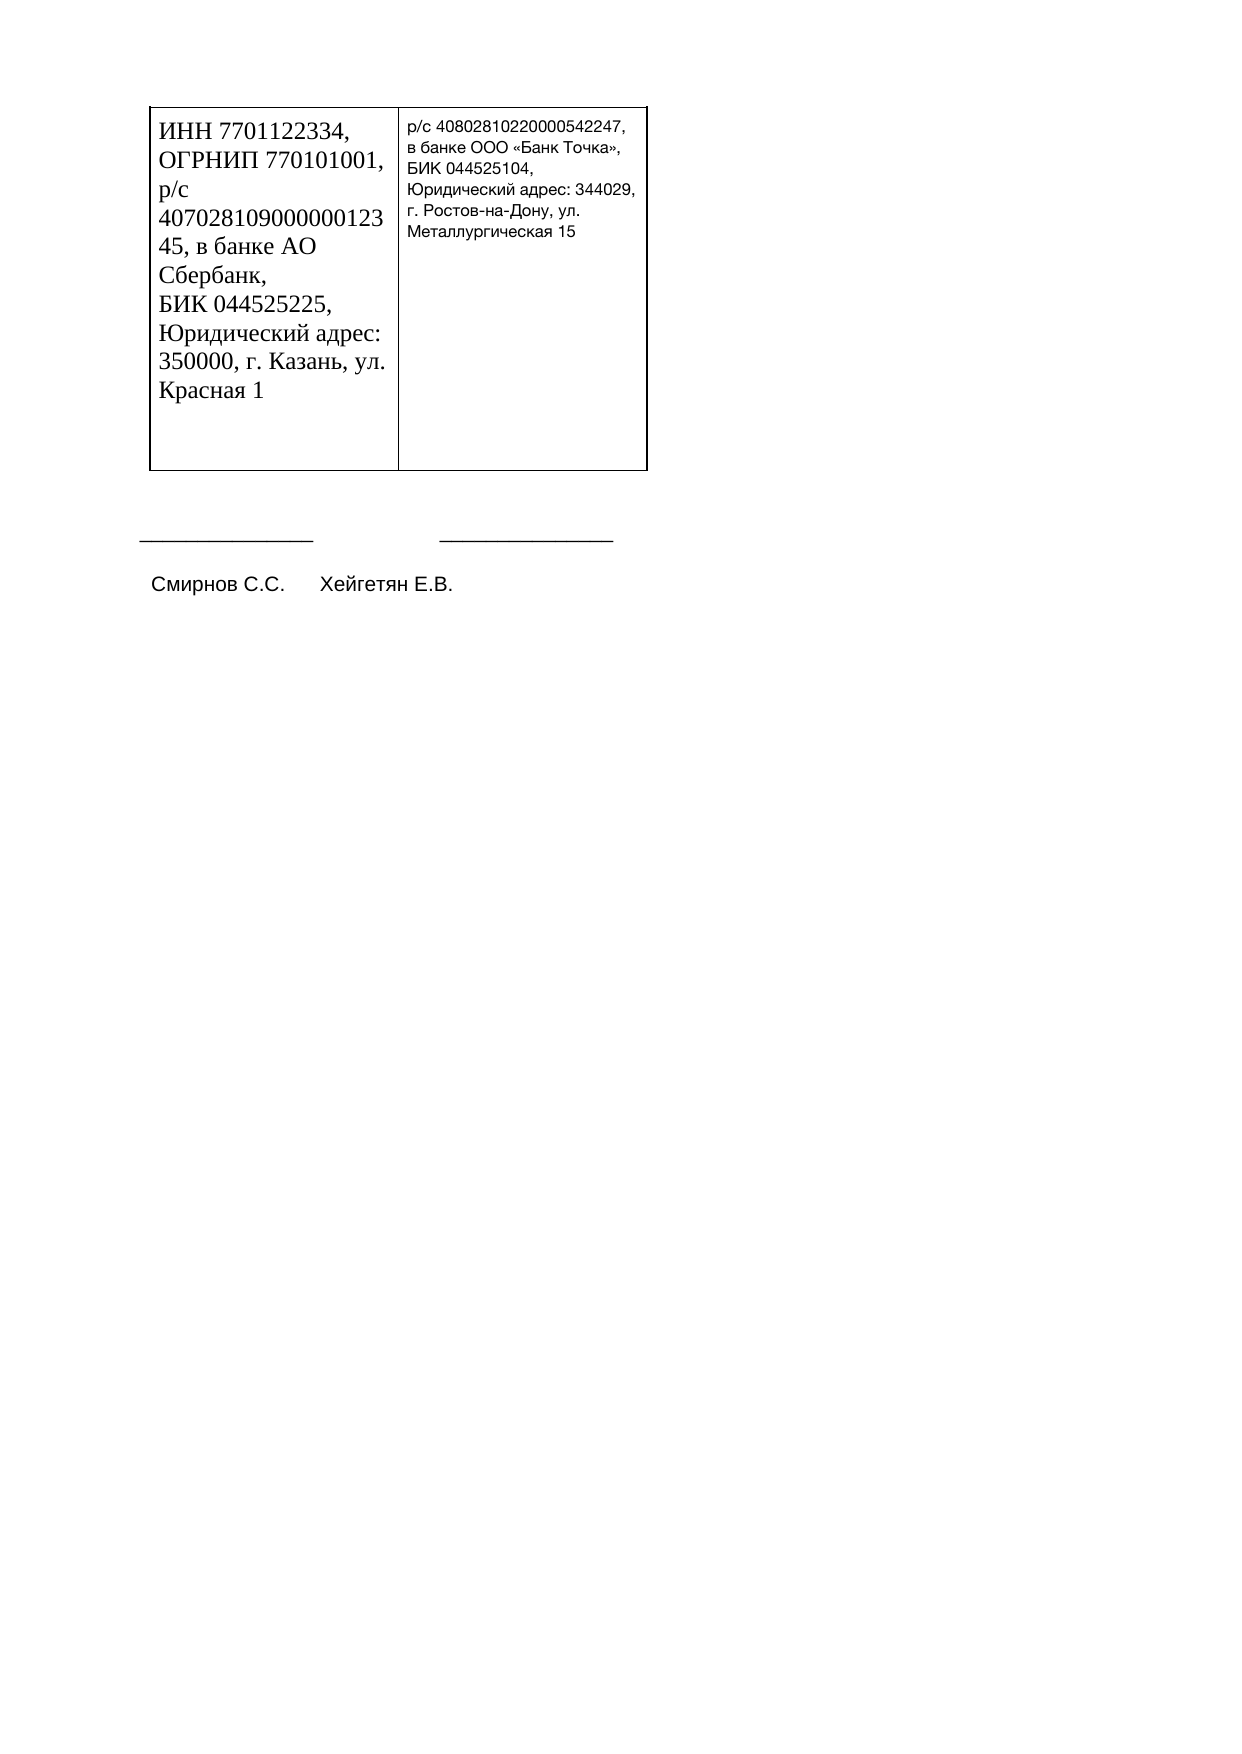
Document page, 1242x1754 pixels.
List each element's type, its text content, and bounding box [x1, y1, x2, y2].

text _______________ _______________ [139, 519, 1152, 543]
text Смирнов С.С. Хейгетян Е.В. [139, 572, 1152, 596]
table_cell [399, 108, 646, 470]
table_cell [151, 108, 398, 470]
